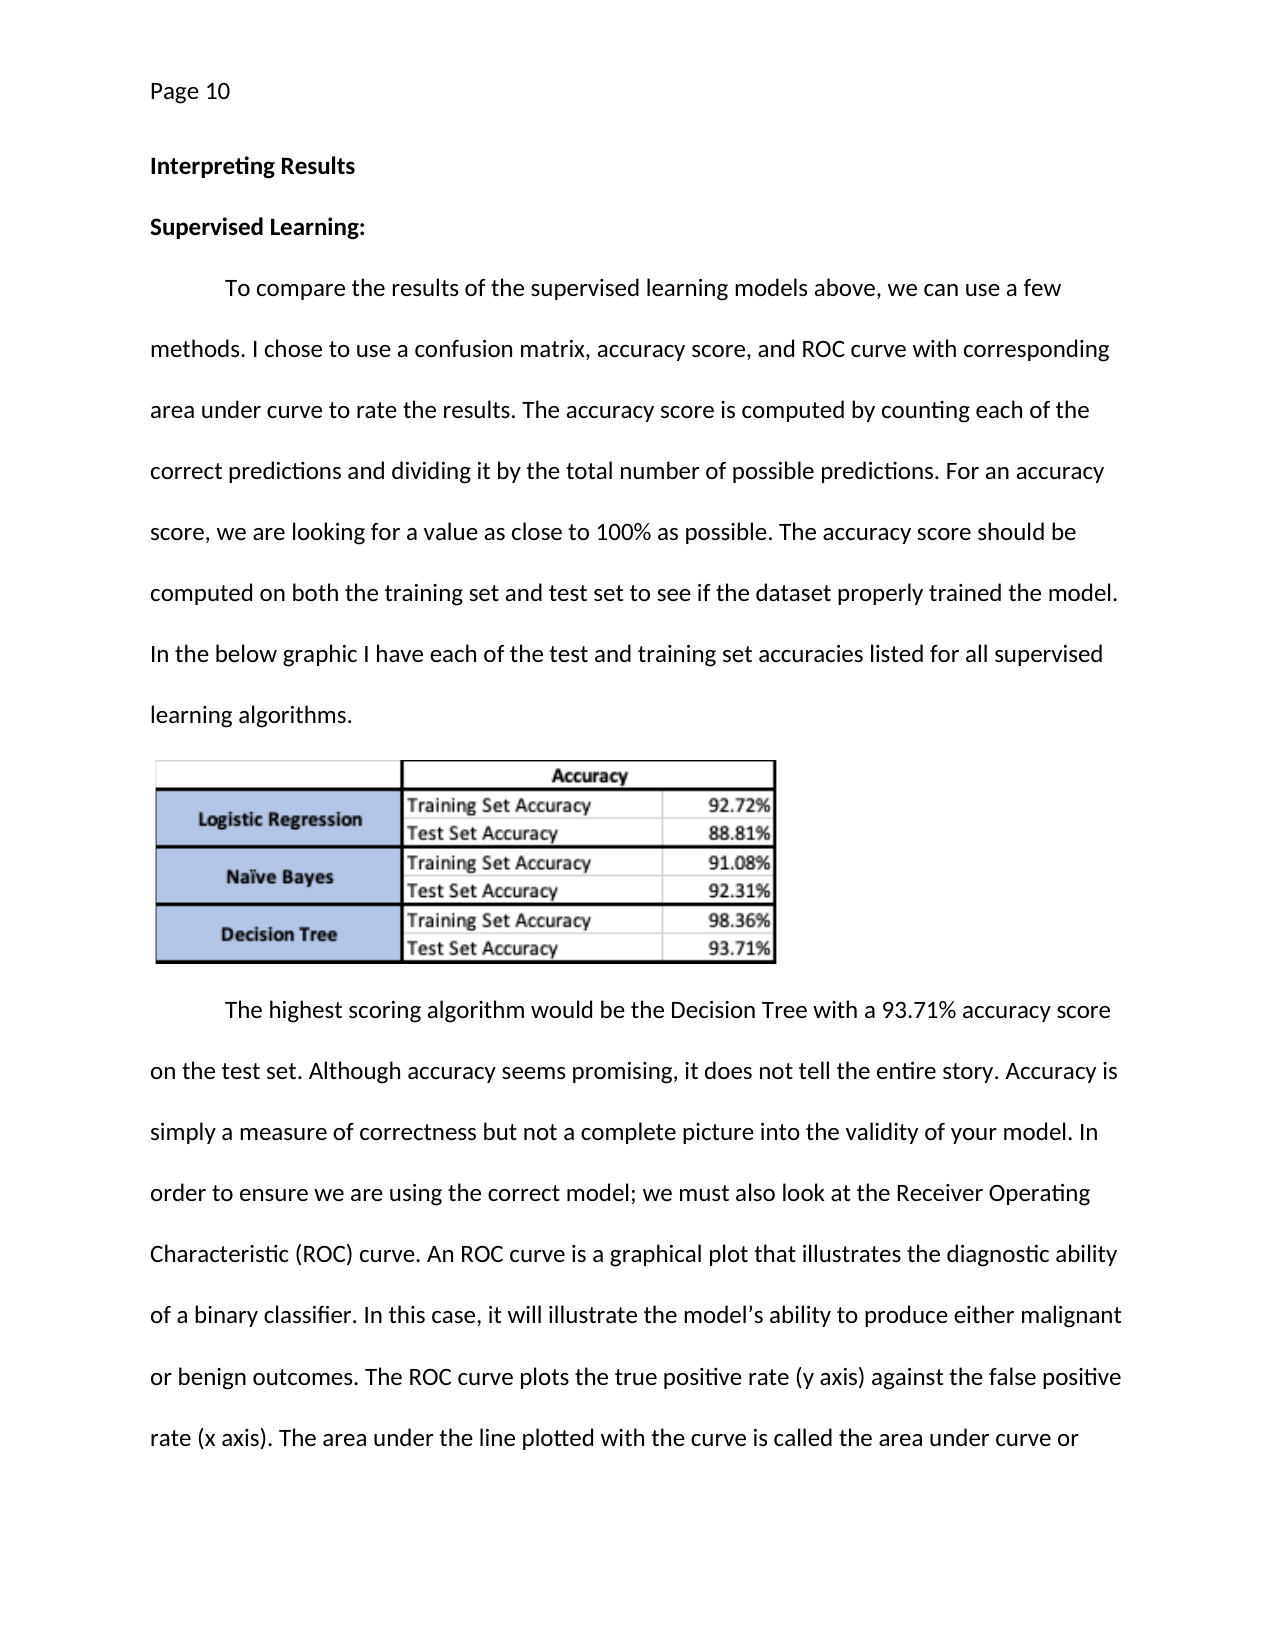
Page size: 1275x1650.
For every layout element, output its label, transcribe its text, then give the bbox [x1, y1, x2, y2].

text Interpreting Results [150, 150, 1125, 181]
text Supervised Learning: [150, 211, 1125, 242]
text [150, 994, 1125, 1452]
text To compare the results of the supervised learning models above, we can use a few methods. I chose to use a confusion matrix, accuracy score, and ROC curve with corresponding area under curve to rate the results. The accuracy score is computed by counting each of the correct predictions and dividing it by the total number of possible predictions. For an accuracy score, we are looking for a value as close to 100% as possible. The accuracy score should be computed on both the training set and test set to see if the dataset properly trained the model. In the below graphic I have each of the test and training set accuracies listed for all supervised learning algorithms. [150, 272, 1125, 730]
picture [155, 760, 777, 964]
